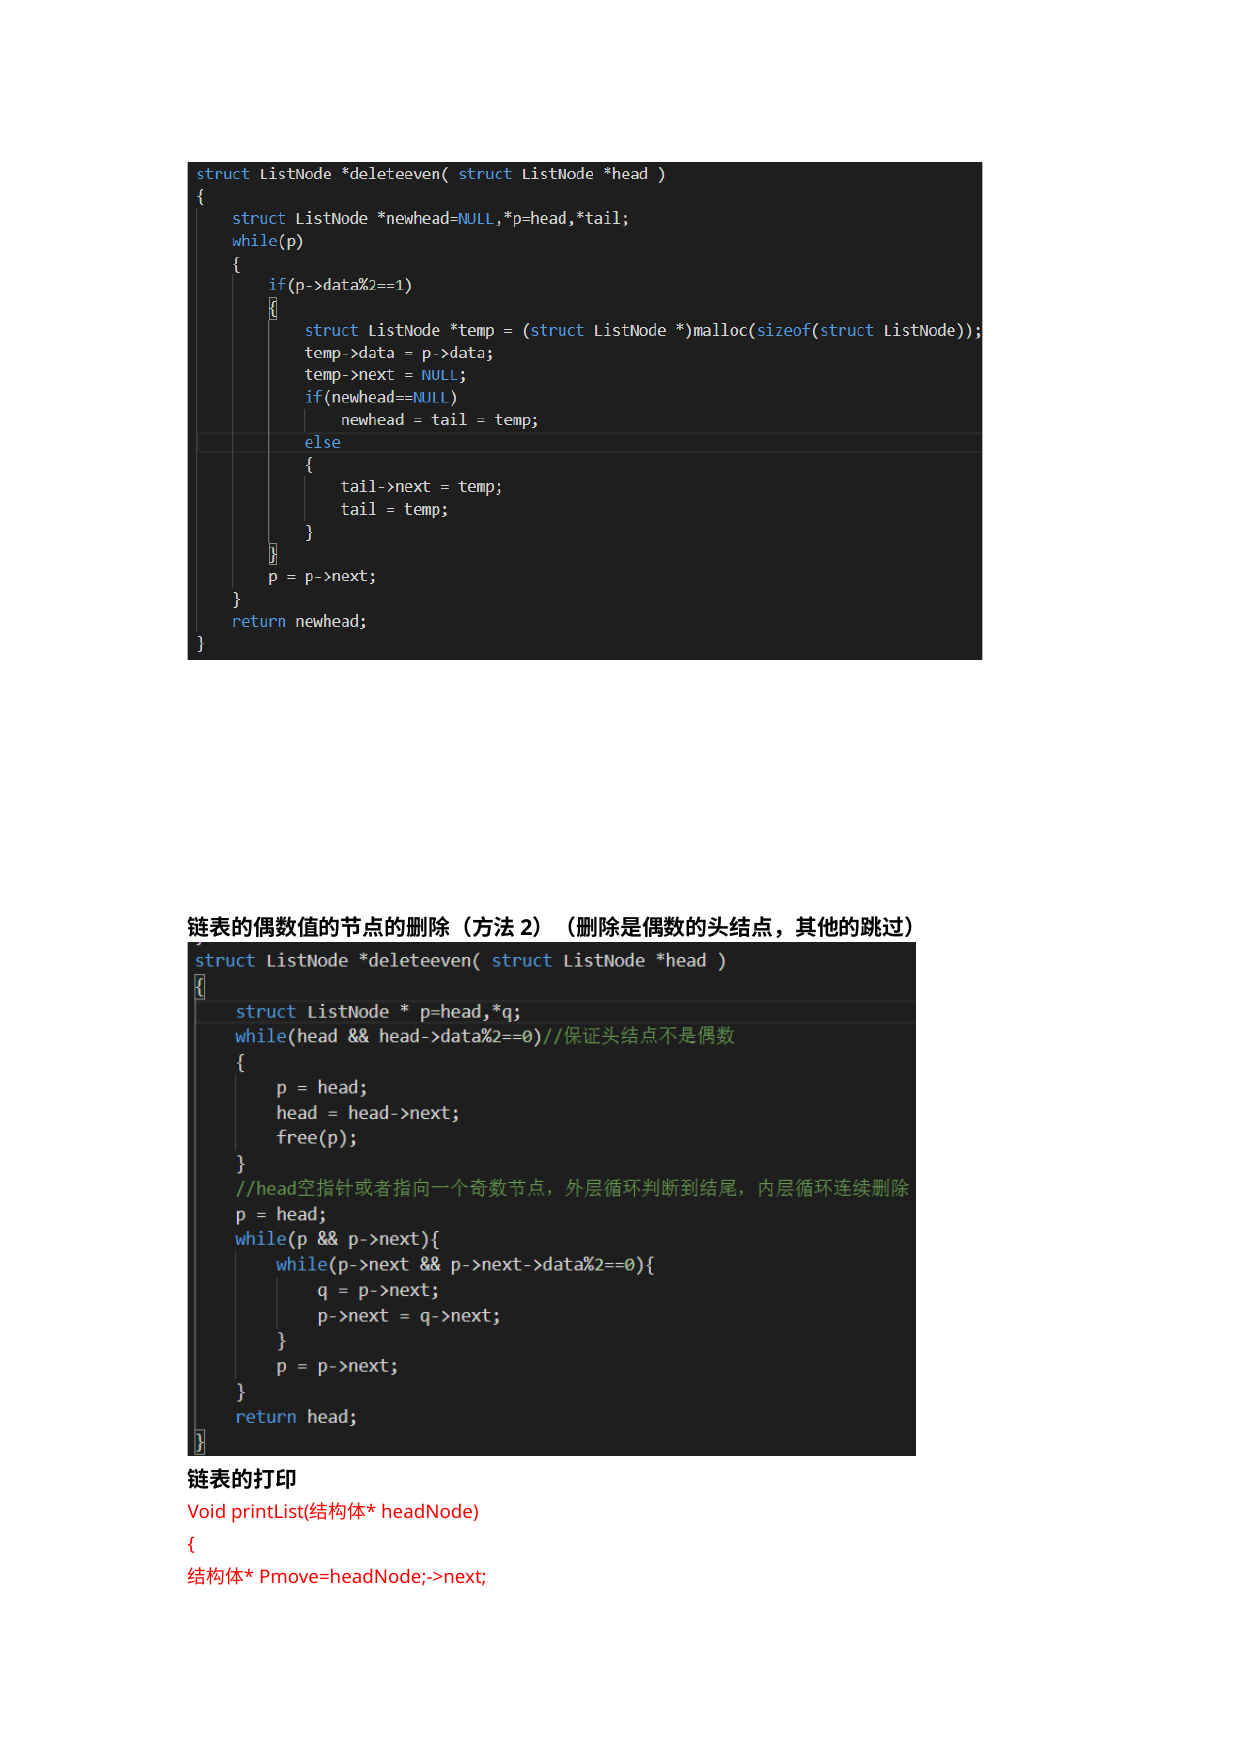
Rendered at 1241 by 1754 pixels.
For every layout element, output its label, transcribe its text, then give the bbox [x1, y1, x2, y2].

text Void printList(结构体* headNode) [187, 1494, 1053, 1527]
text 链表的偶数值的节点的删除（方法2）（删除是偶数的头结点，其他的跳过） [187, 909, 1053, 942]
text 结构体* Pmove=headNode;->next; [187, 1559, 1053, 1592]
picture [187, 162, 983, 660]
text 链表的打印 [187, 1462, 1053, 1494]
picture [187, 942, 916, 1456]
text { [187, 1527, 1053, 1559]
